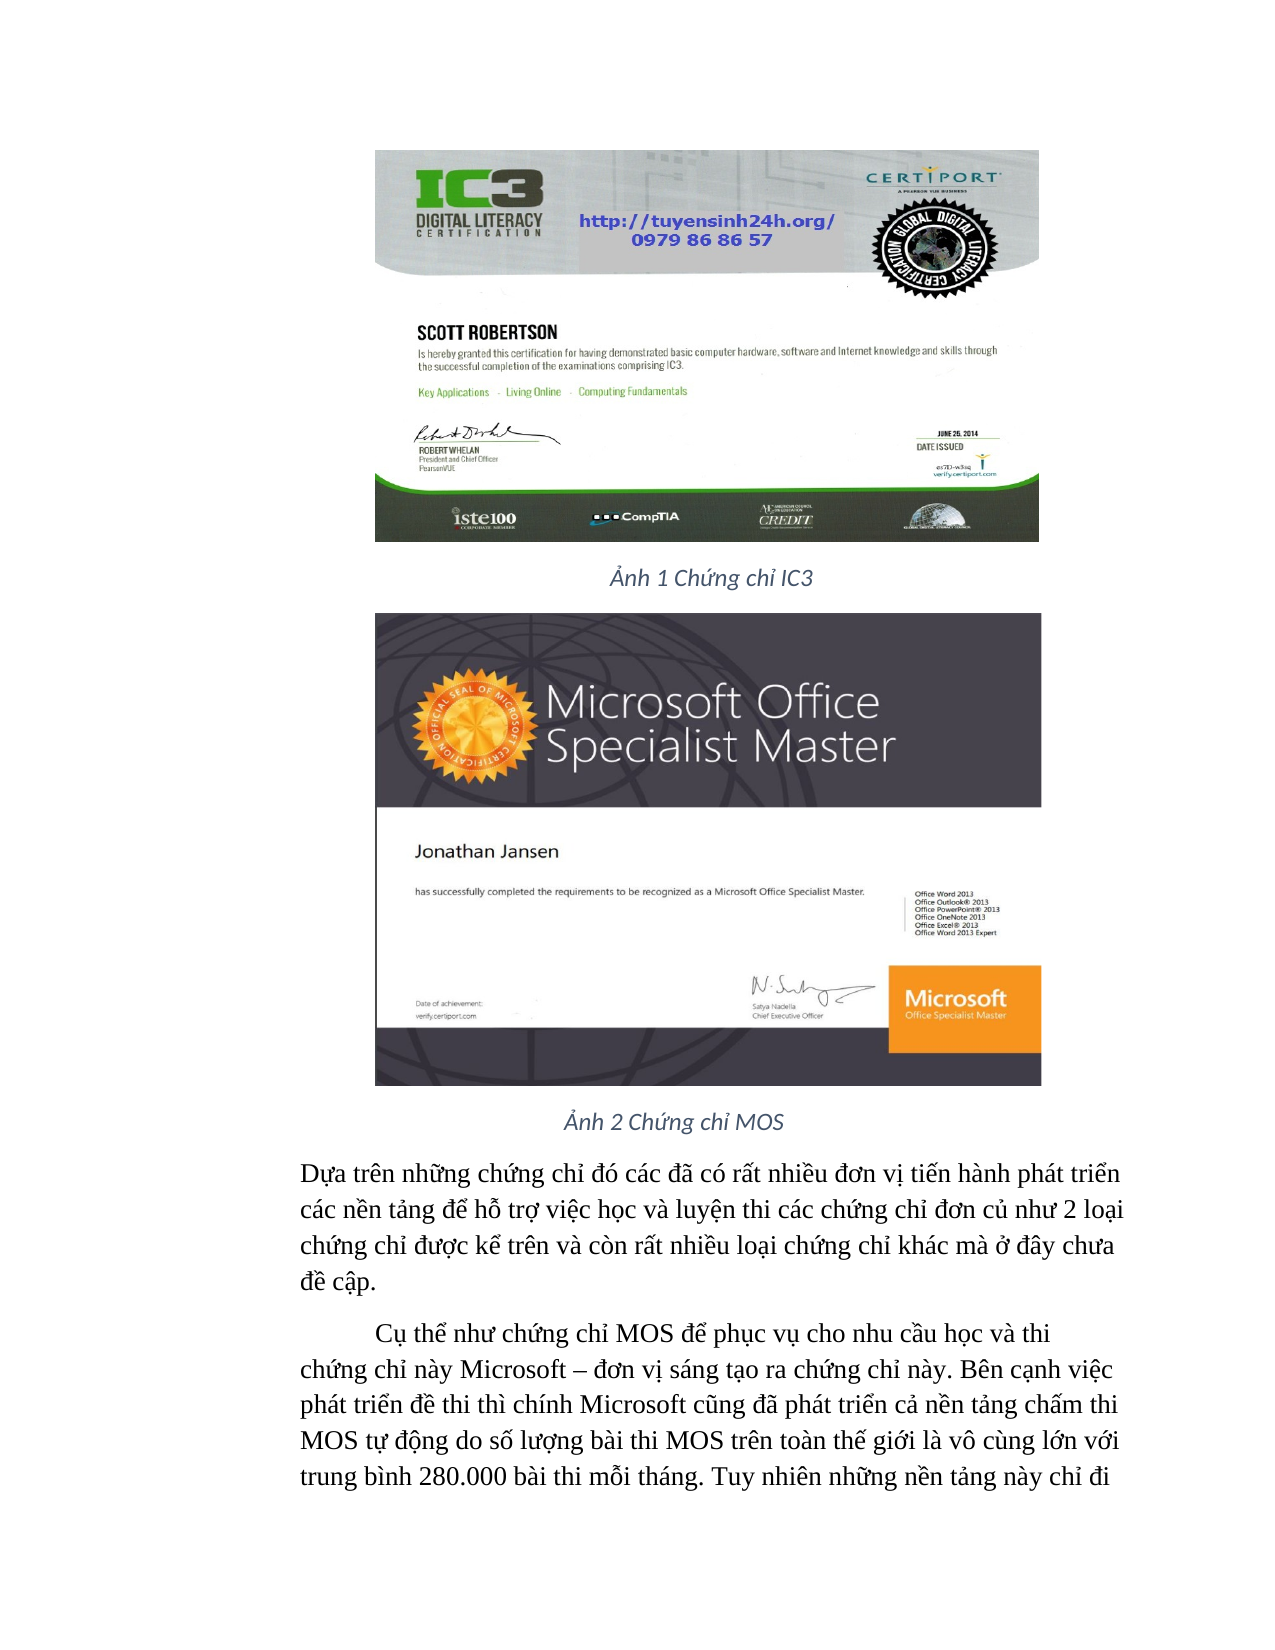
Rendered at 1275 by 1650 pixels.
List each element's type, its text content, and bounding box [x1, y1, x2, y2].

text Ảnh 1 Chứng chỉ IC3 [225, 562, 1125, 593]
text Dựa trên những chứng chỉ đó các đã có rất nhiều đơn vị tiến hành phát triển các nền tảng để hỗ trợ việc học và luyện thi các chứng chỉ đơn củ như 2 loại chứng chỉ được kể trên và còn rất nhiều loại chứng chỉ khác mà ở đây chưa đề cập. [300, 1157, 1125, 1296]
picture [375, 150, 1039, 542]
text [300, 1317, 1125, 1491]
picture [375, 613, 1042, 1086]
text Ảnh 2 Chứng chỉ MOS [150, 1106, 1125, 1137]
